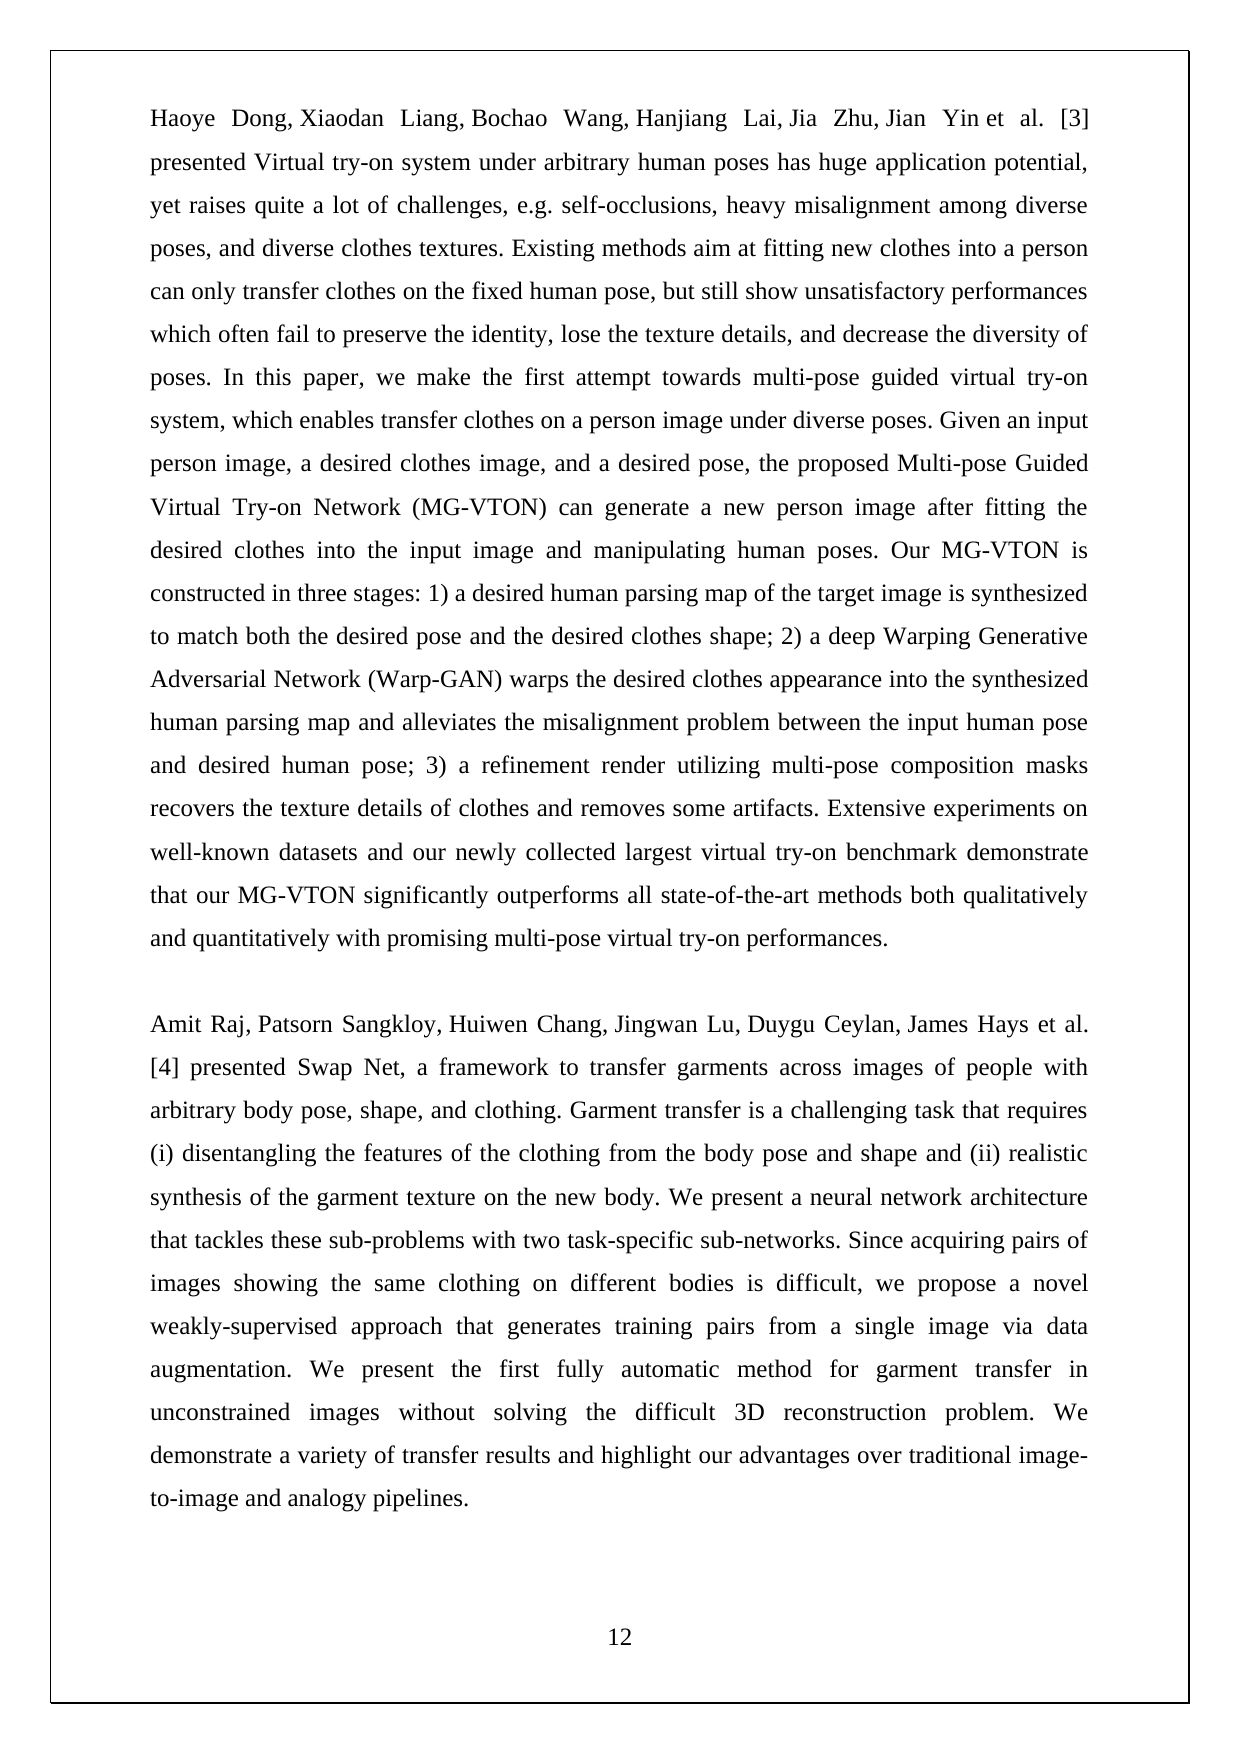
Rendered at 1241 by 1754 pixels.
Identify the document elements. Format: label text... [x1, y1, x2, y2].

text Haoye Dong, Xiaodan Liang, Bochao Wang, Hanjiang Lai, Jia Zhu, Jian Yin et al. [3] presented Virtual try-on system under arbitrary human poses has huge application potential, yet raises quite a lot of challenges, e.g. self-occlusions, heavy misalignment among diverse poses, and diverse clothes textures. Existing methods aim at fitting new clothes into a person can only transfer clothes on the fixed human pose, but still show unsatisfactory performances which often fail to preserve the identity, lose the texture details, and decrease the diversity of poses. In this paper, we make the first attempt towards multi-pose guided virtual try-on system, which enables transfer clothes on a person image under diverse poses. Given an input person image, a desired clothes image, and a desired pose, the proposed Multi-pose Guided Virtual Try-on Network (MG-VTON) can generate a new person image after fitting the desired clothes into the input image and manipulating human poses. Our MG-VTON is constructed in three stages: 1) a desired human parsing map of the target image is synthesized to match both the desired pose and the desired clothes shape; 2) a deep Warping Generative Adversarial Network (Warp-GAN) warps the desired clothes appearance into the synthesized human parsing map and alleviates the misalignment problem between the input human pose and desired human pose; 3) a refinement render utilizing multi-pose composition masks recovers the texture details of clothes and removes some artifacts. Extensive experiments on well-known datasets and our newly collected largest virtual try-on benchmark demonstrate that our MG-VTON significantly outperforms all state-of-the-art methods both qualitatively and quantitatively with promising multi-pose virtual try-on performances. [150, 103, 1089, 952]
text Amit Raj, Patsorn Sangkloy, Huiwen Chang, Jingwan Lu, Duygu Ceylan, James Hays et al. [4] presented Swap Net, a framework to transfer garments across images of people with arbitrary body pose, shape, and clothing. Garment transfer is a challenging task that requires (i) disentangling the features of the clothing from the body pose and shape and (ii) realistic synthesis of the garment texture on the new body. We present a neural network architecture that tackles these sub-problems with two task-specific sub-networks. Since acquiring pairs of images showing the same clothing on different bodies is difficult, we propose a novel weakly-supervised approach that generates training pairs from a single image via data augmentation. We present the first fully automatic method for garment transfer in unconstrained images without solving the difficult 3D reconstruction problem. We demonstrate a variety of transfer results and highlight our advantages over traditional image-to-image and analogy pipelines. [150, 1009, 1089, 1512]
